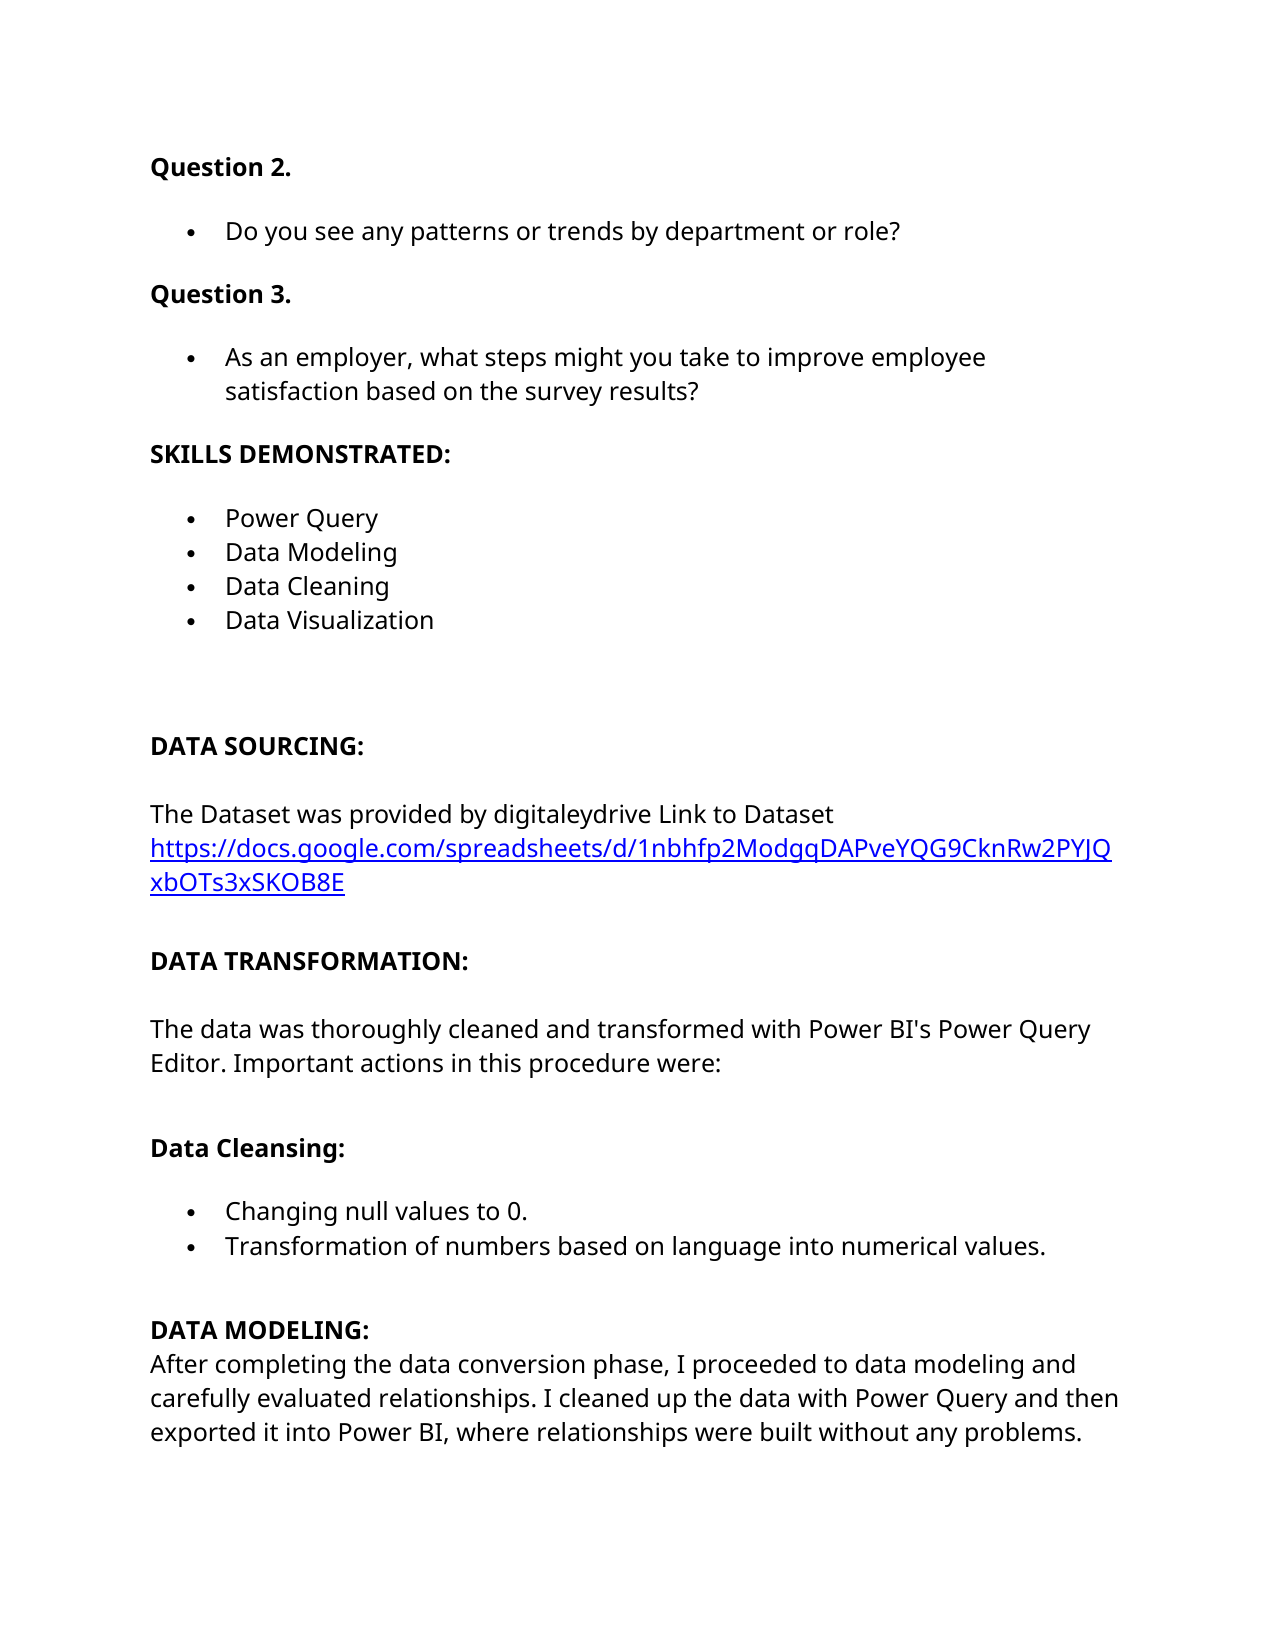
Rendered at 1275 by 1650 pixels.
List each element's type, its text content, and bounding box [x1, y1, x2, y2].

text Question 3. [150, 276, 1125, 311]
list Data Visualization [187, 602, 1125, 636]
list Changing null values to 0. [187, 1194, 1125, 1228]
list Data Modeling [187, 534, 1125, 568]
list As an employer, what steps might you take to improve employee satisfaction based on the survey results? [187, 340, 1125, 408]
text After completing the data conversion phase, I proceeded to data modeling and carefully evaluated relationships. I cleaned up the data with Power Query and then exported it into Power BI, where relationships were built without any problems. [150, 1347, 1125, 1449]
text SKILLS DEMONSTRATED: [150, 437, 1125, 471]
text Data Cleansing: [150, 1131, 1125, 1165]
list Do you see any patterns or trends by department or role? [187, 213, 1125, 247]
list Power Query [187, 500, 1125, 534]
text Question 2. [150, 150, 1125, 184]
text DATA SOURCING: [150, 729, 1125, 763]
list Data Cleaning [187, 568, 1125, 602]
text The Dataset was provided by digitaleydrive Link to Dataset https://docs.google.com/spreadsheets/d/1nbhfp2ModgqDAPveYQG9CknRw2PYJQxbOTs3xSKOB8E [150, 797, 1125, 899]
text The data was thoroughly cleaned and transformed with Power BI's Power Query Editor. Important actions in this procedure were: [150, 1012, 1125, 1080]
text DATA MODELING: [150, 1313, 1125, 1347]
list Transformation of numbers based on language into numerical values. [187, 1228, 1125, 1262]
text DATA TRANSFORMATION: [150, 944, 1125, 978]
